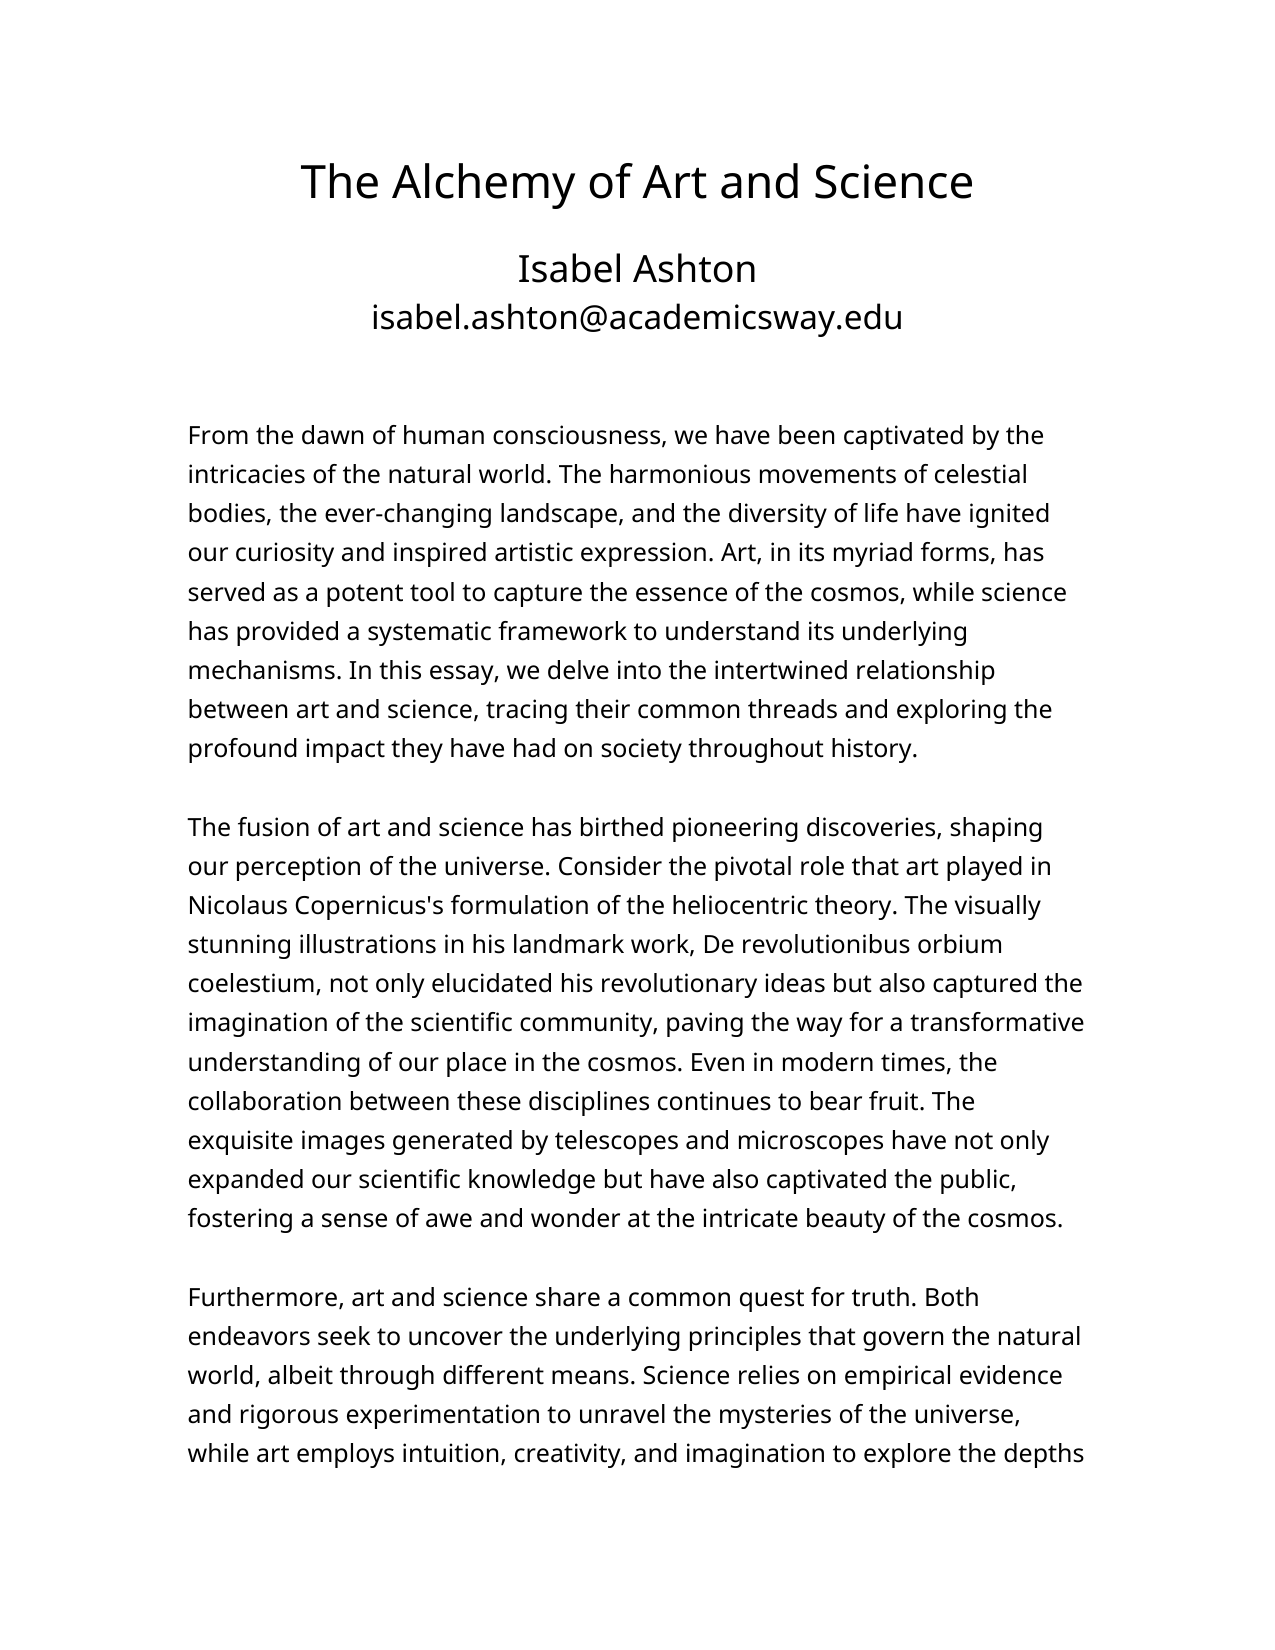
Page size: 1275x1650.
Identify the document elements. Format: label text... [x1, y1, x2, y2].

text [187, 418, 1087, 1470]
text isabel.ashton@academicsway.edu [187, 293, 1087, 339]
text Isabel Ashton [187, 242, 1087, 293]
text The Alchemy of Art and Science [187, 150, 1087, 212]
